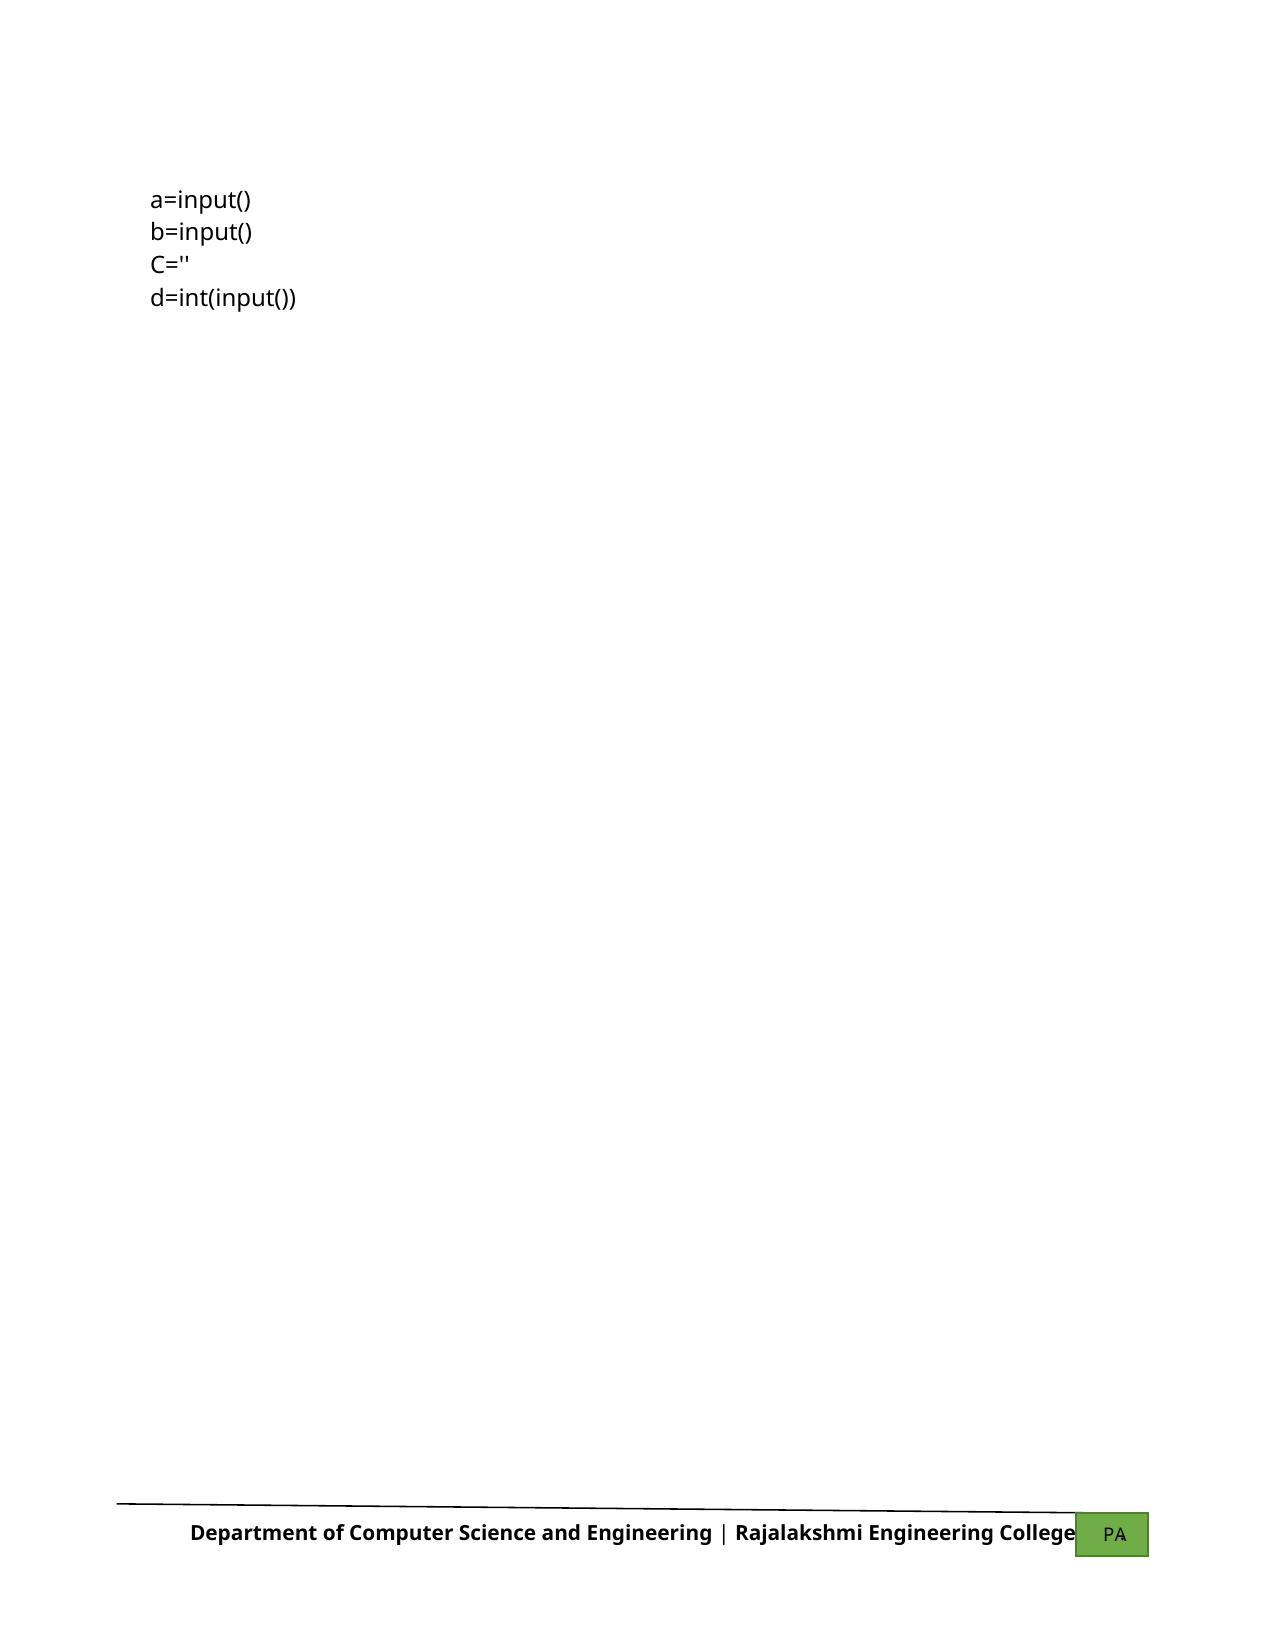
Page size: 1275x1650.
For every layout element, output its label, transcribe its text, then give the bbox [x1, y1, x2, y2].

text d=int(input()) [150, 280, 1125, 313]
text a=input() [150, 183, 1125, 215]
text b=input() [150, 215, 1125, 248]
text C='' [150, 248, 1125, 280]
